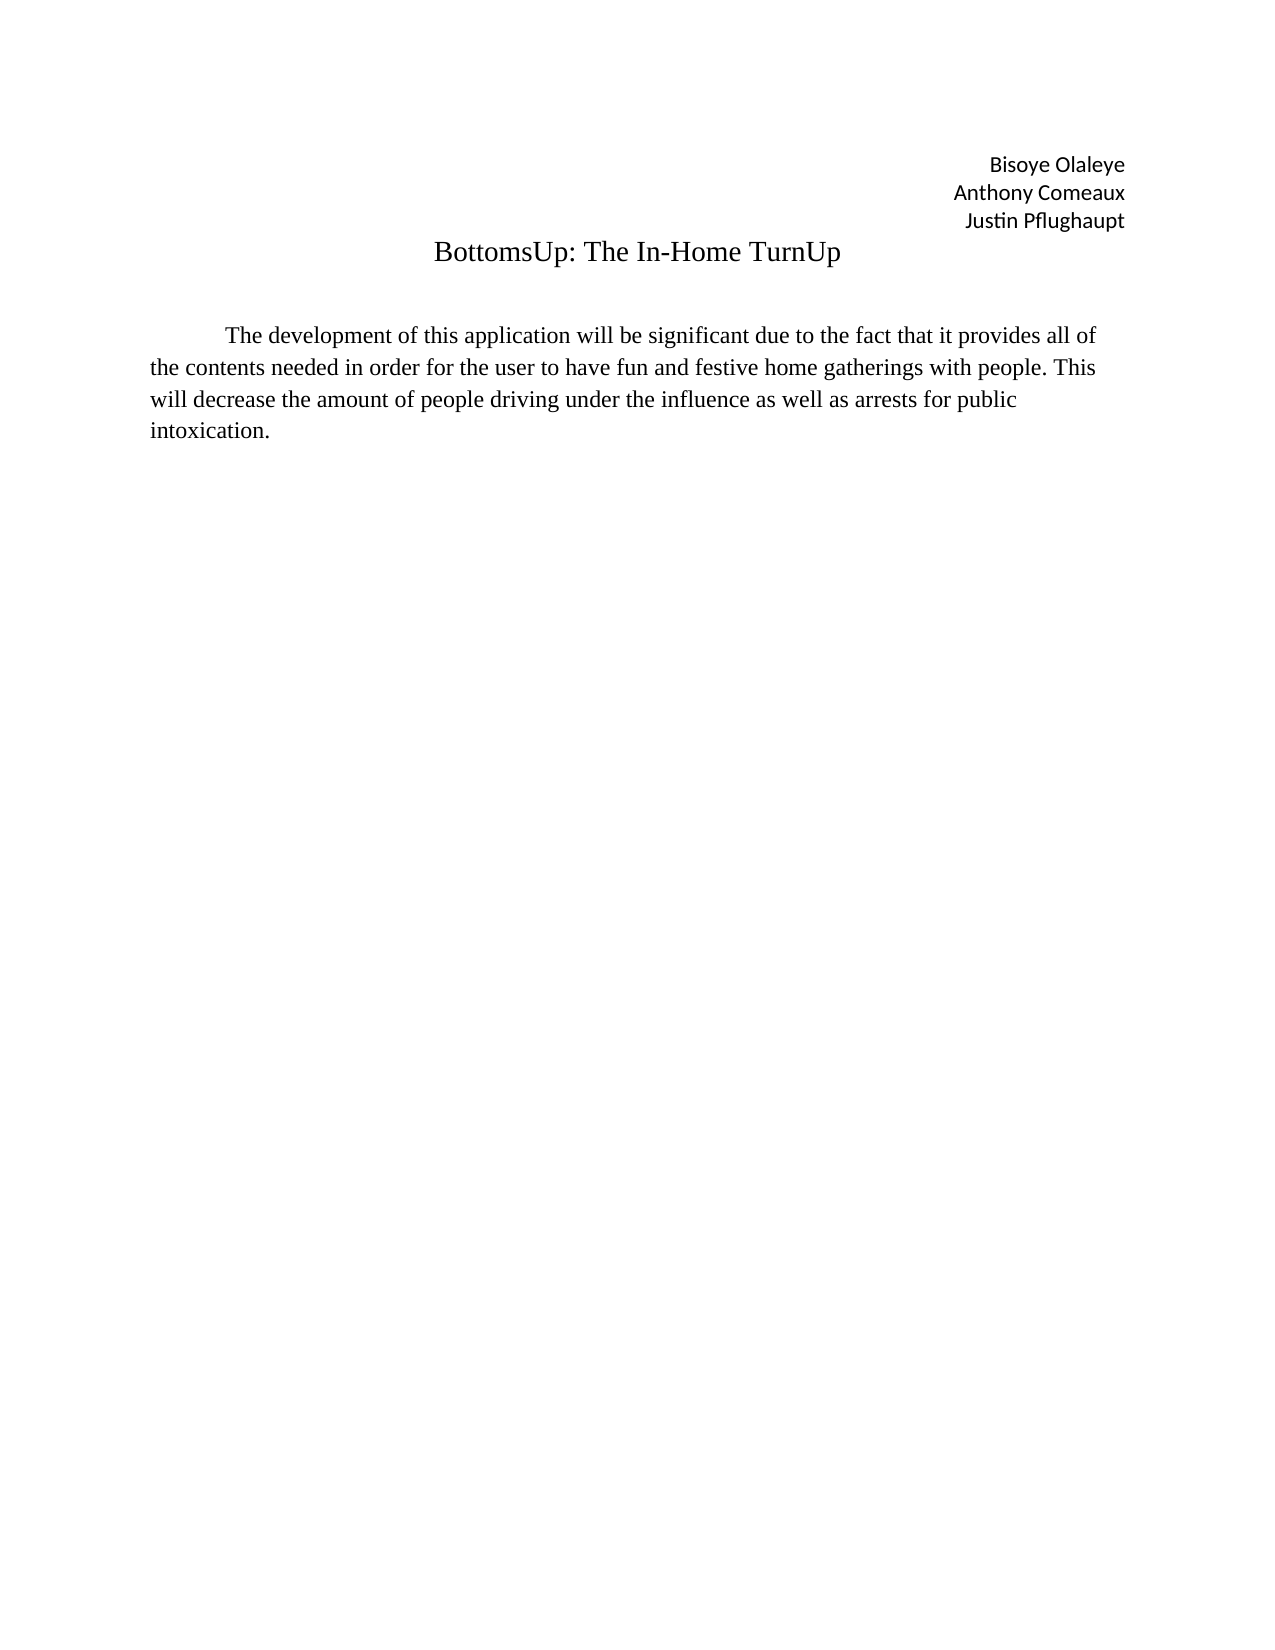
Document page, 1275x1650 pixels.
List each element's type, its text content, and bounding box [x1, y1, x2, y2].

text The development of this application will be significant due to the fact that it provides all of the contents needed in order for the user to have fun and festive home gatherings with people. This will decrease the amount of people driving under the influence as well as arrests for public intoxication. [150, 321, 1125, 444]
